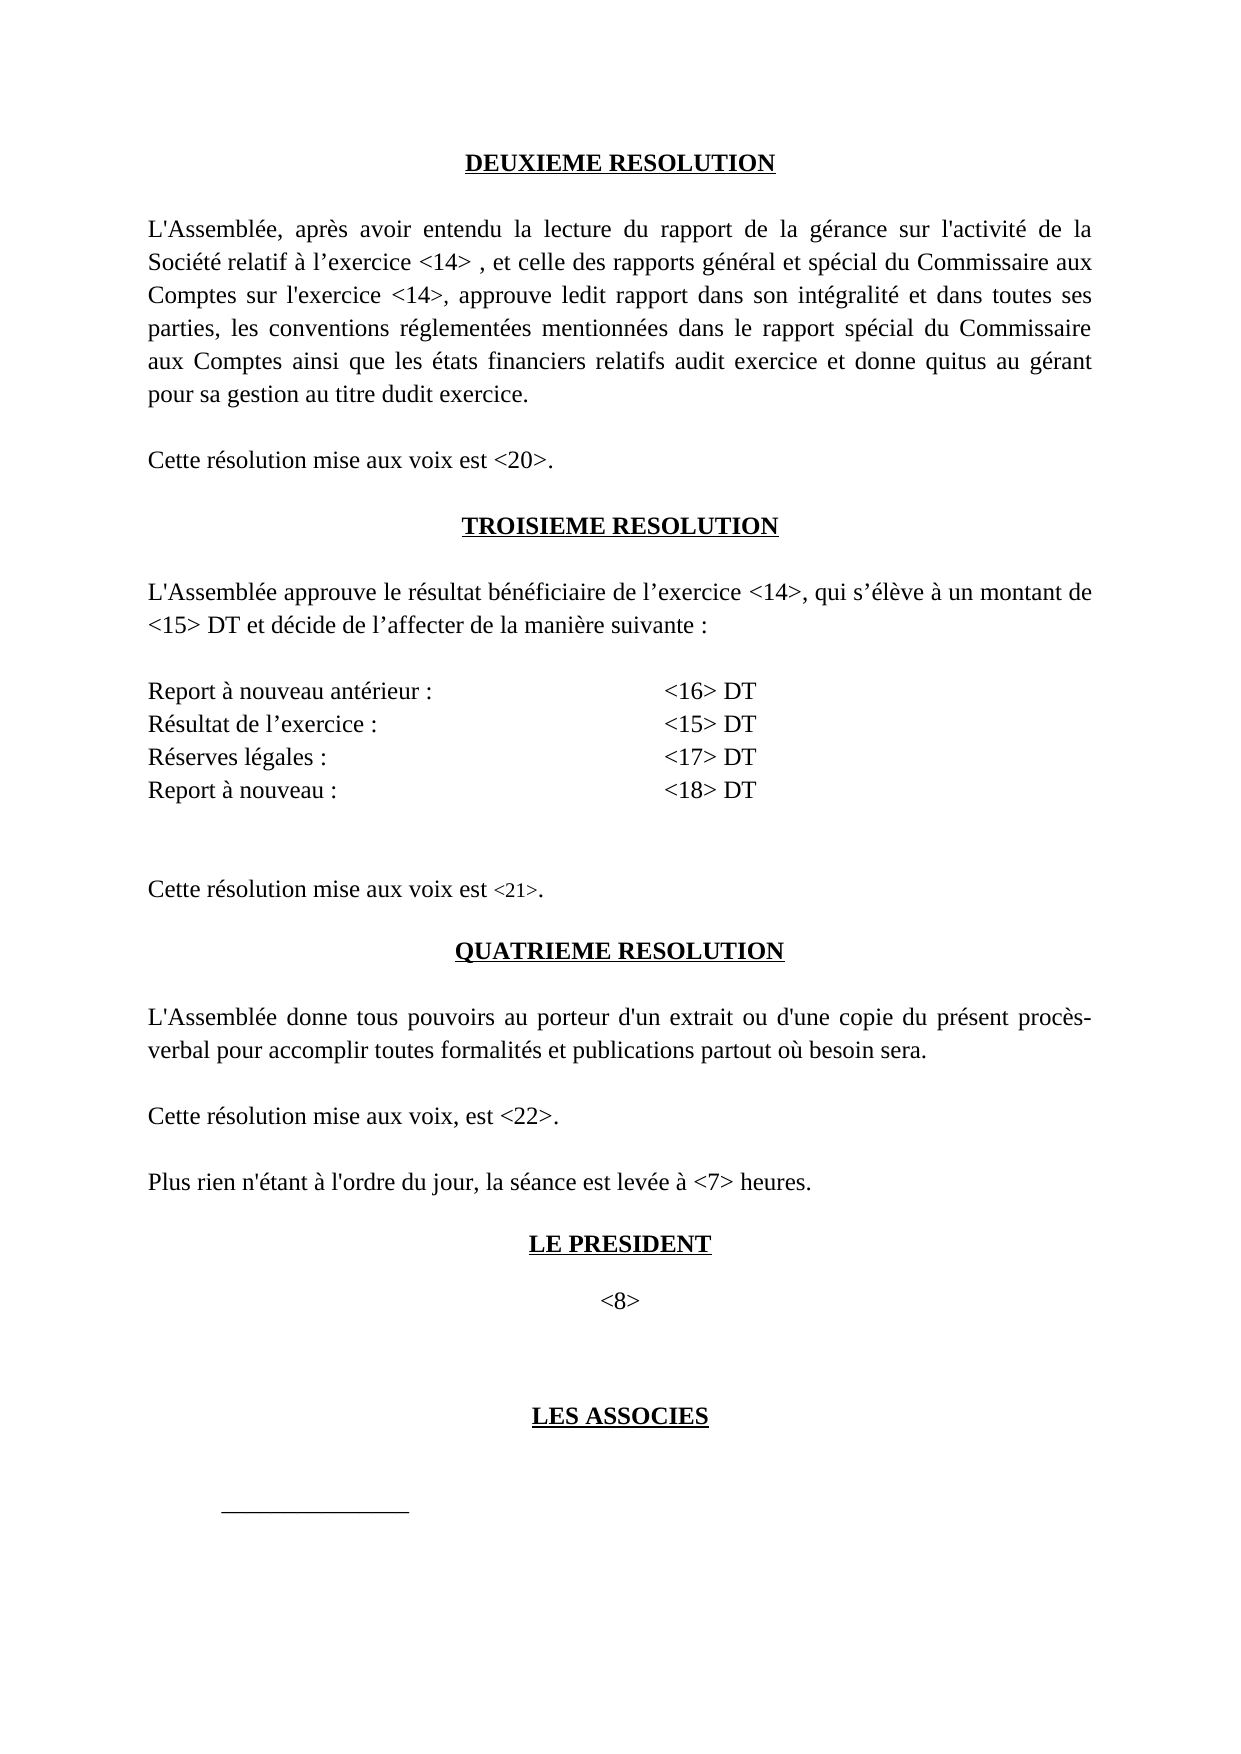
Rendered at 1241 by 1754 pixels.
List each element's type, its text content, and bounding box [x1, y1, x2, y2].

subtitle LES ASSOCIES [148, 1401, 1093, 1430]
text Plus rien n'étant à l'ordre du jour, la séance est levée à <7> heures. [148, 1167, 1093, 1196]
text Cette résolution mise aux voix est <20>. [148, 445, 1093, 473]
text _______________ [148, 1487, 1093, 1516]
text Résultat de l’exercice : <15> DT [148, 709, 1091, 738]
text Report à nouveau antérieur : <16> DT [148, 676, 1091, 705]
text L'Assemblée donne tous pouvoirs au porteur d'un extrait ou d'une copie du présent procès-verbal pour accomplir toutes formalités et publications partout où besoin sera. [148, 1002, 1093, 1064]
text L'Assemblée, après avoir entendu la lecture du rapport de la gérance sur l'activité de la Société relatif à l’exercice <14> , et celle des rapports général et spécial du Commissaire aux Comptes sur l'exercice <14>, approuve ledit rapport dans son intégralité et dans toutes ses parties, les conventions réglementées mentionnées dans le rapport spécial du Commissaire aux Comptes ainsi que les états financiers relatifs audit exercice et donne quitus au gérant pour sa gestion au titre dudit exercice. [148, 214, 1093, 407]
text Cette résolution mise aux voix est <21>. [148, 874, 1093, 903]
text <8> [148, 1286, 1093, 1315]
text DEUXIEME RESOLUTION [148, 148, 1093, 176]
text TROISIEME RESOLUTION [148, 511, 1093, 539]
text LE PRESIDENT [148, 1229, 1093, 1257]
text Réserves légales : <17> DT [148, 742, 1091, 771]
text L'Assemblée approuve le résultat bénéficiaire de l’exercice <14>, qui s’élève à un montant de <15> DT et décide de l’affecter de la manière suivante : [148, 577, 1093, 639]
text Cette résolution mise aux voix, est <22>. [148, 1101, 1093, 1130]
text QUATRIEME RESOLUTION [148, 936, 1091, 964]
text Report à nouveau : <18> DT [148, 775, 1091, 804]
